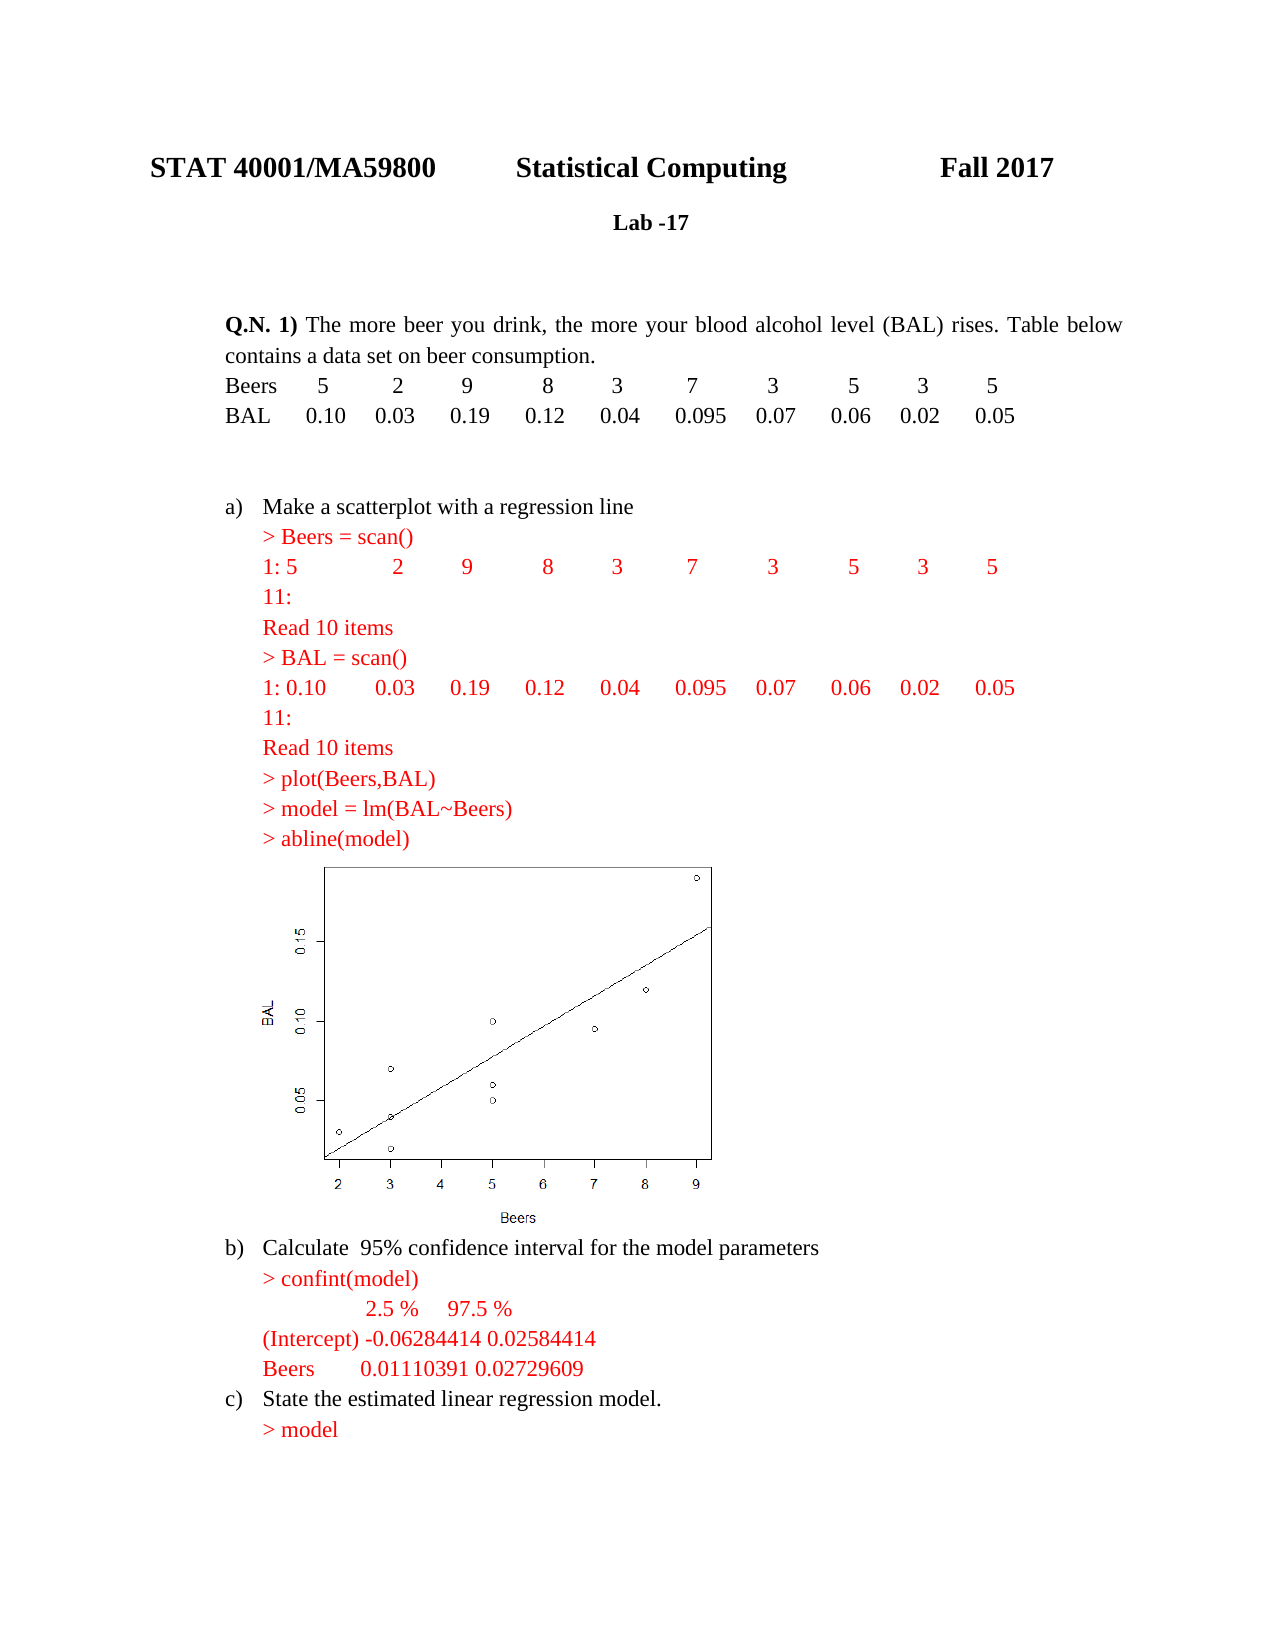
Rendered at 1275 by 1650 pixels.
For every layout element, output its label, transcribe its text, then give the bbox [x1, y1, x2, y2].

list > plot(Beers,BAL) [262, 764, 1125, 791]
list (Intercept) -0.06284414 0.02584414 [262, 1325, 1125, 1351]
picture [262, 855, 719, 1231]
text STAT 40001/MA59800 Statistical Computing Fall 2017 [150, 150, 1125, 183]
list > confint(model) [262, 1265, 1125, 1291]
list > Beers = scan() [262, 523, 1125, 549]
list 11: [262, 583, 1125, 610]
list BAL 0.10 0.03 0.19 0.12 0.04 0.095 0.07 0.06 0.02 0.05 [225, 402, 1125, 428]
list Read 10 items [262, 734, 1125, 761]
list 2.5 % 97.5 % [262, 1295, 1125, 1321]
list 1: 5 2 9 8 3 7 3 5 3 5 [262, 553, 1125, 579]
list State the estimated linear regression model. [225, 1386, 1125, 1412]
list Make a scatterplot with a regression line [225, 493, 1125, 519]
list 11: [262, 704, 1125, 731]
list > BAL = scan() [262, 644, 1125, 670]
list Read 10 items [262, 613, 1125, 640]
list Beers 0.01110391 0.02729609 [262, 1355, 1125, 1382]
list > abline(model) [262, 825, 1125, 851]
list > model [262, 1416, 1125, 1442]
text Lab -17 [150, 209, 1125, 236]
list Beers 5 2 9 8 3 7 3 5 3 5 [225, 372, 1125, 398]
list 1: 0.10 0.03 0.19 0.12 0.04 0.095 0.07 0.06 0.02 0.05 [262, 674, 1125, 700]
list > model = lm(BAL~Beers) [262, 795, 1125, 821]
list Calculate 95% confidence interval for the model parameters [225, 1234, 1125, 1261]
list Q.N. 1) The more beer you drink, the more your blood alcohol level (BAL) rises. Table below contains a data set on beer consumption. [225, 311, 1125, 368]
